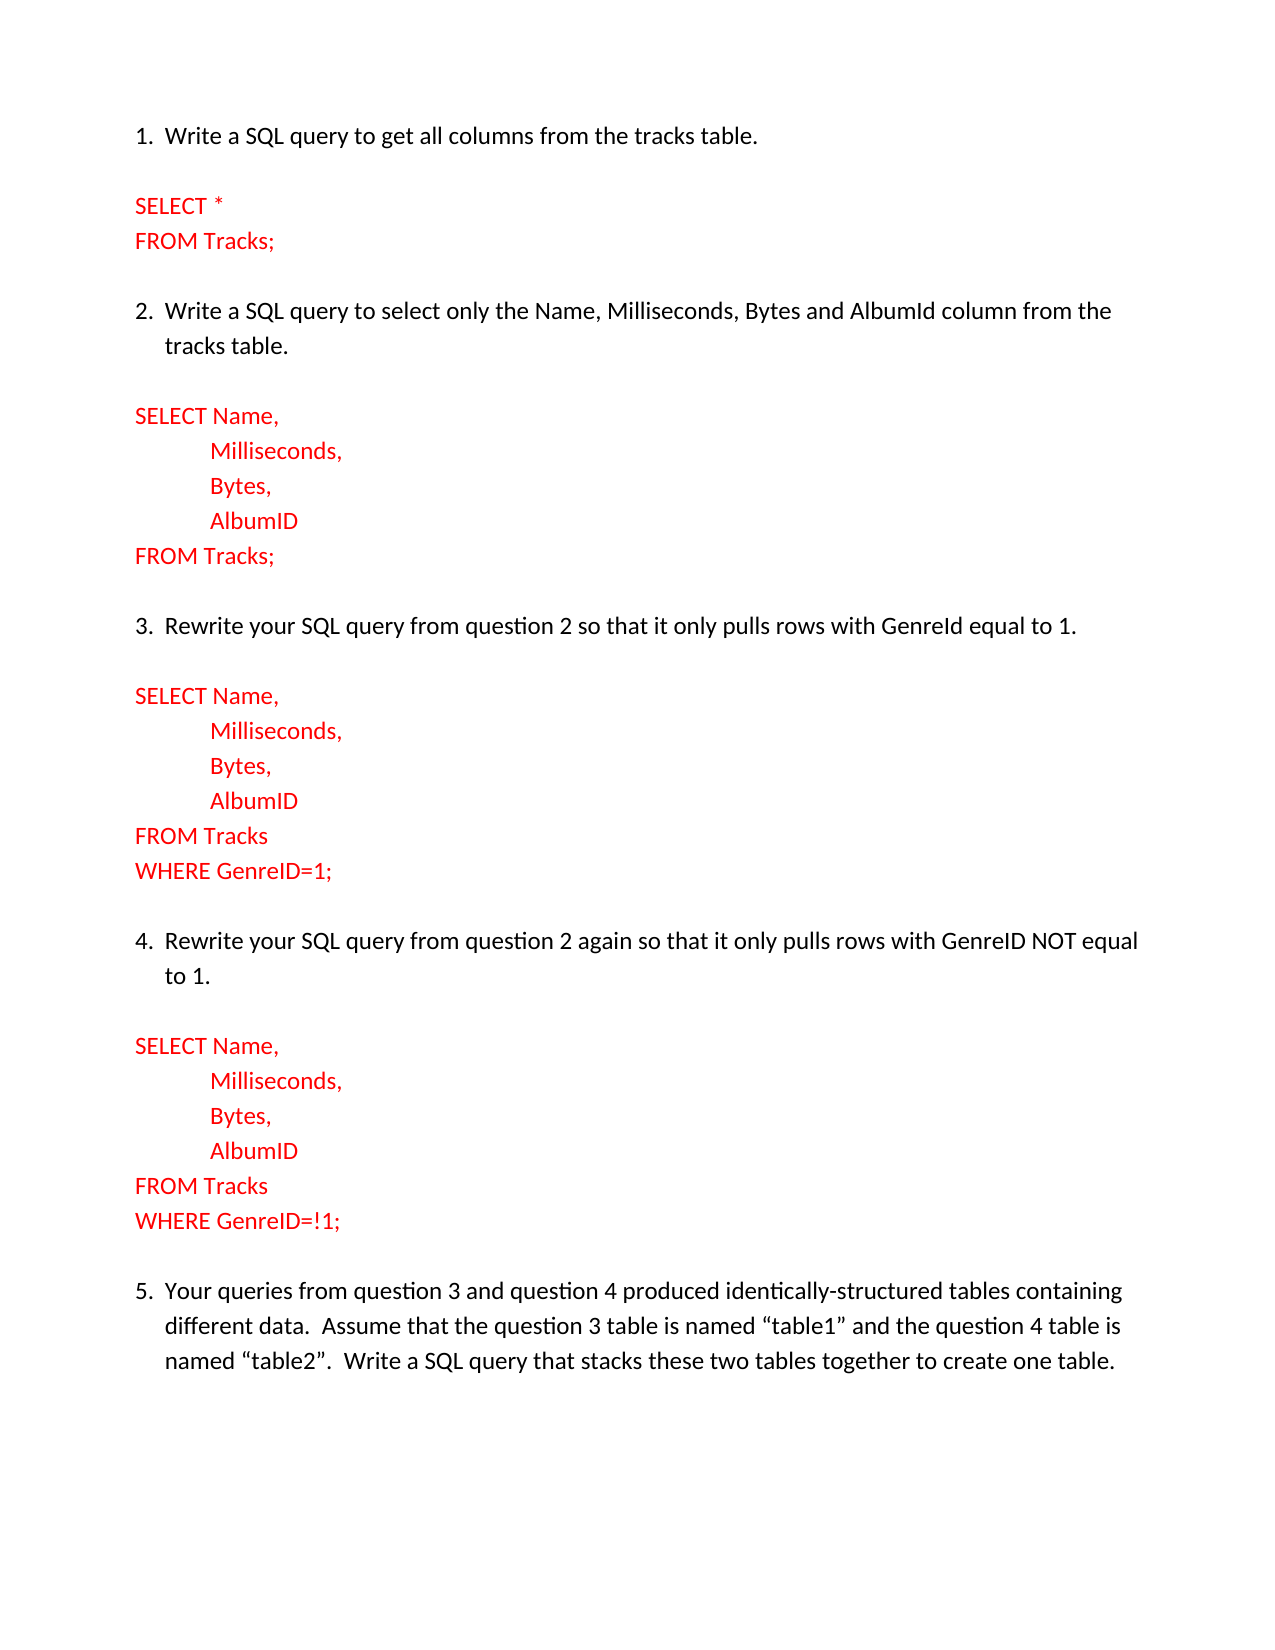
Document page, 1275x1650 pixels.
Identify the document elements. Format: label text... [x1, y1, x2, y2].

list Your queries from question 3 and question 4 produced identically-structured tables containing different data. Assume that the question 3 table is named “table1” and the question 4 table is named “table2”. Write a SQL query that stacks these two tables together to create one table. [135, 1275, 1140, 1376]
list Rewrite your SQL query from question 2 so that it only pulls rows with GenreId equal to 1. [135, 610, 1140, 641]
text Bytes, [135, 470, 1140, 501]
list Write a SQL query to get all columns from the tracks table. [135, 120, 1140, 151]
text WHERE GenreID=!1; [135, 1205, 1140, 1236]
text SELECT * [135, 190, 1140, 221]
list Rewrite your SQL query from question 2 again so that it only pulls rows with GenreID NOT equal to 1. [135, 925, 1140, 991]
text SELECT Name, [135, 400, 1140, 431]
text AlbumID [135, 785, 1140, 816]
text FROM Tracks; [135, 540, 1140, 571]
text Bytes, [135, 750, 1140, 781]
text Milliseconds, [135, 1065, 1140, 1096]
text SELECT Name, [135, 680, 1140, 711]
text FROM Tracks [135, 1170, 1140, 1201]
text SELECT Name, [135, 1030, 1140, 1061]
text Milliseconds, [135, 435, 1140, 466]
text FROM Tracks; [135, 225, 1140, 256]
text AlbumID [135, 505, 1140, 536]
text WHERE GenreID=1; [135, 855, 1140, 886]
text AlbumID [135, 1135, 1140, 1166]
text FROM Tracks [135, 820, 1140, 851]
text Bytes, [135, 1100, 1140, 1131]
text Milliseconds, [135, 715, 1140, 746]
list Write a SQL query to select only the Name, Milliseconds, Bytes and AlbumId column from the tracks table. [135, 295, 1140, 361]
